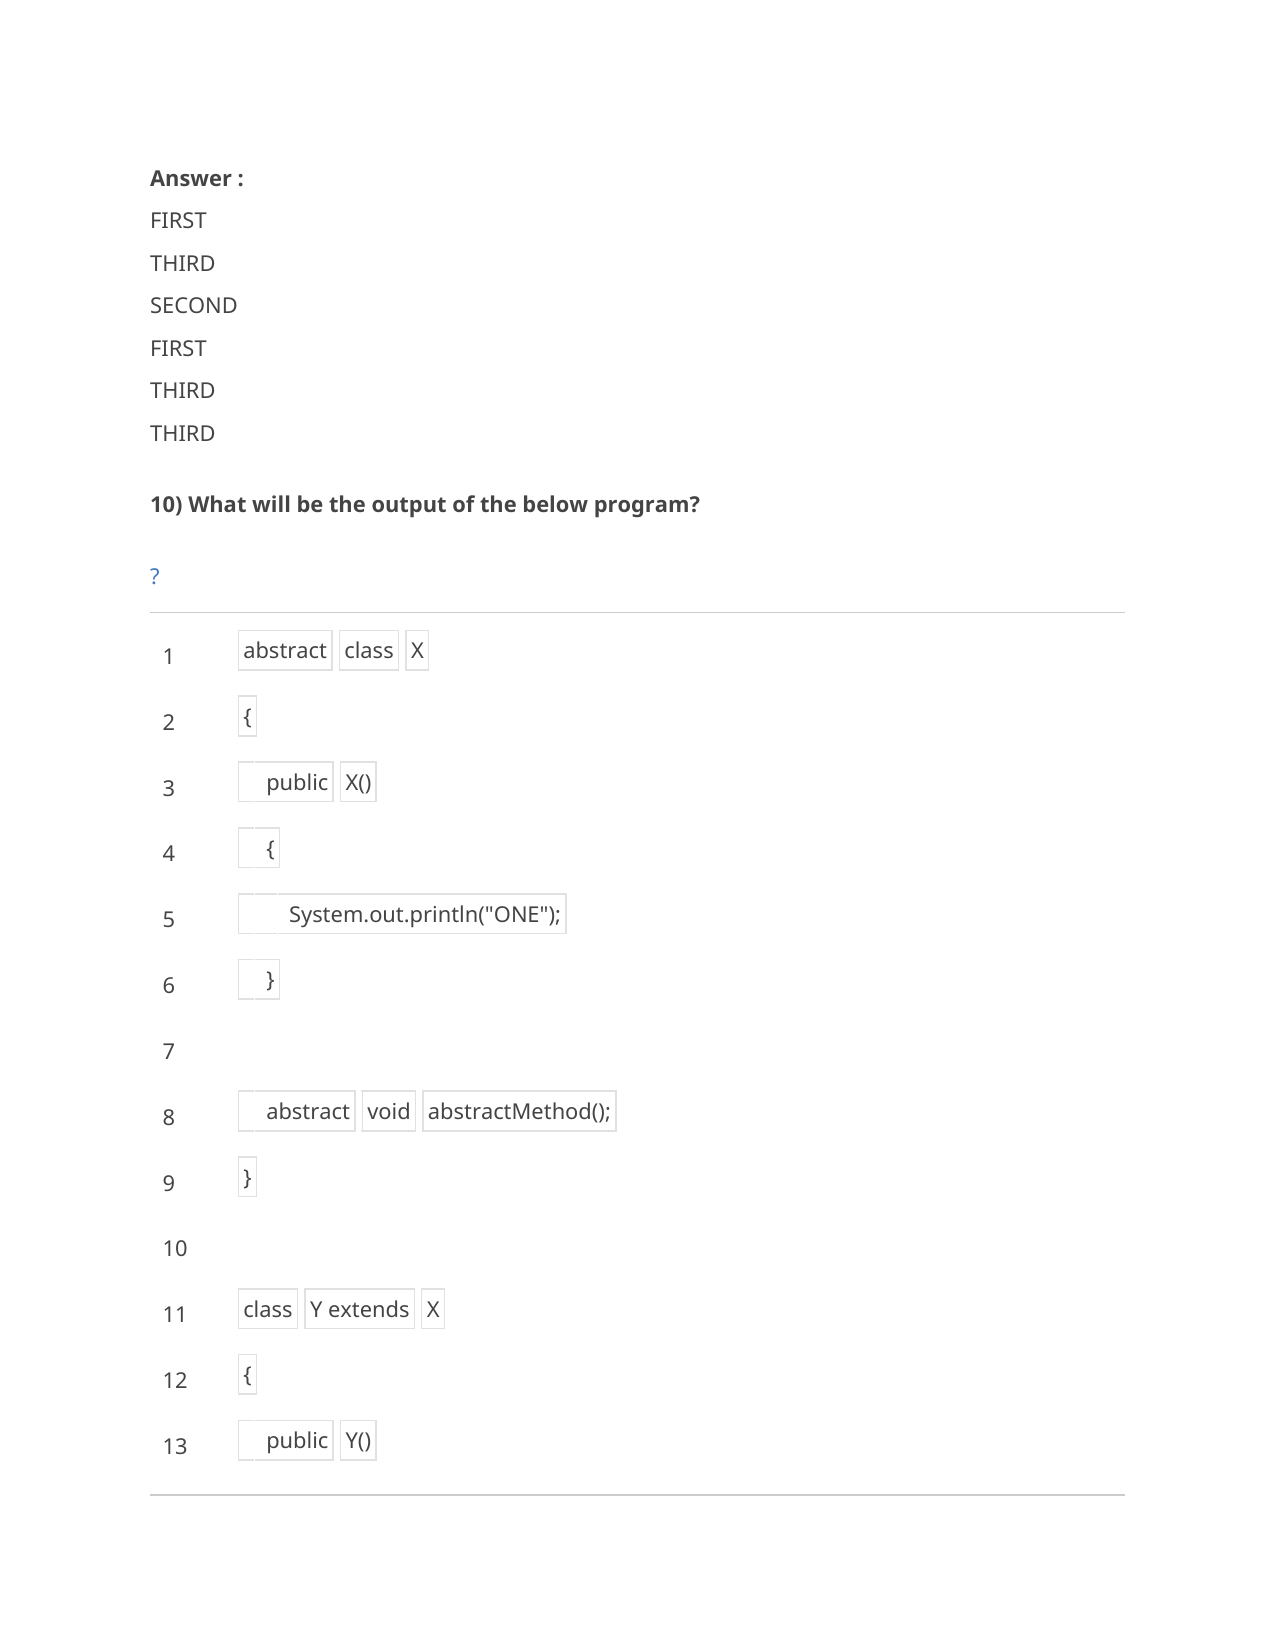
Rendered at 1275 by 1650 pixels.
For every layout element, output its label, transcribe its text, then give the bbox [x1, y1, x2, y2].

text ? [150, 548, 1125, 591]
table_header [225, 613, 1125, 1494]
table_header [150, 613, 225, 1494]
text 10) What will be the output of the below program? [150, 477, 1125, 519]
text Answer : FIRST THIRD SECOND FIRST THIRD THIRD [150, 150, 1125, 447]
